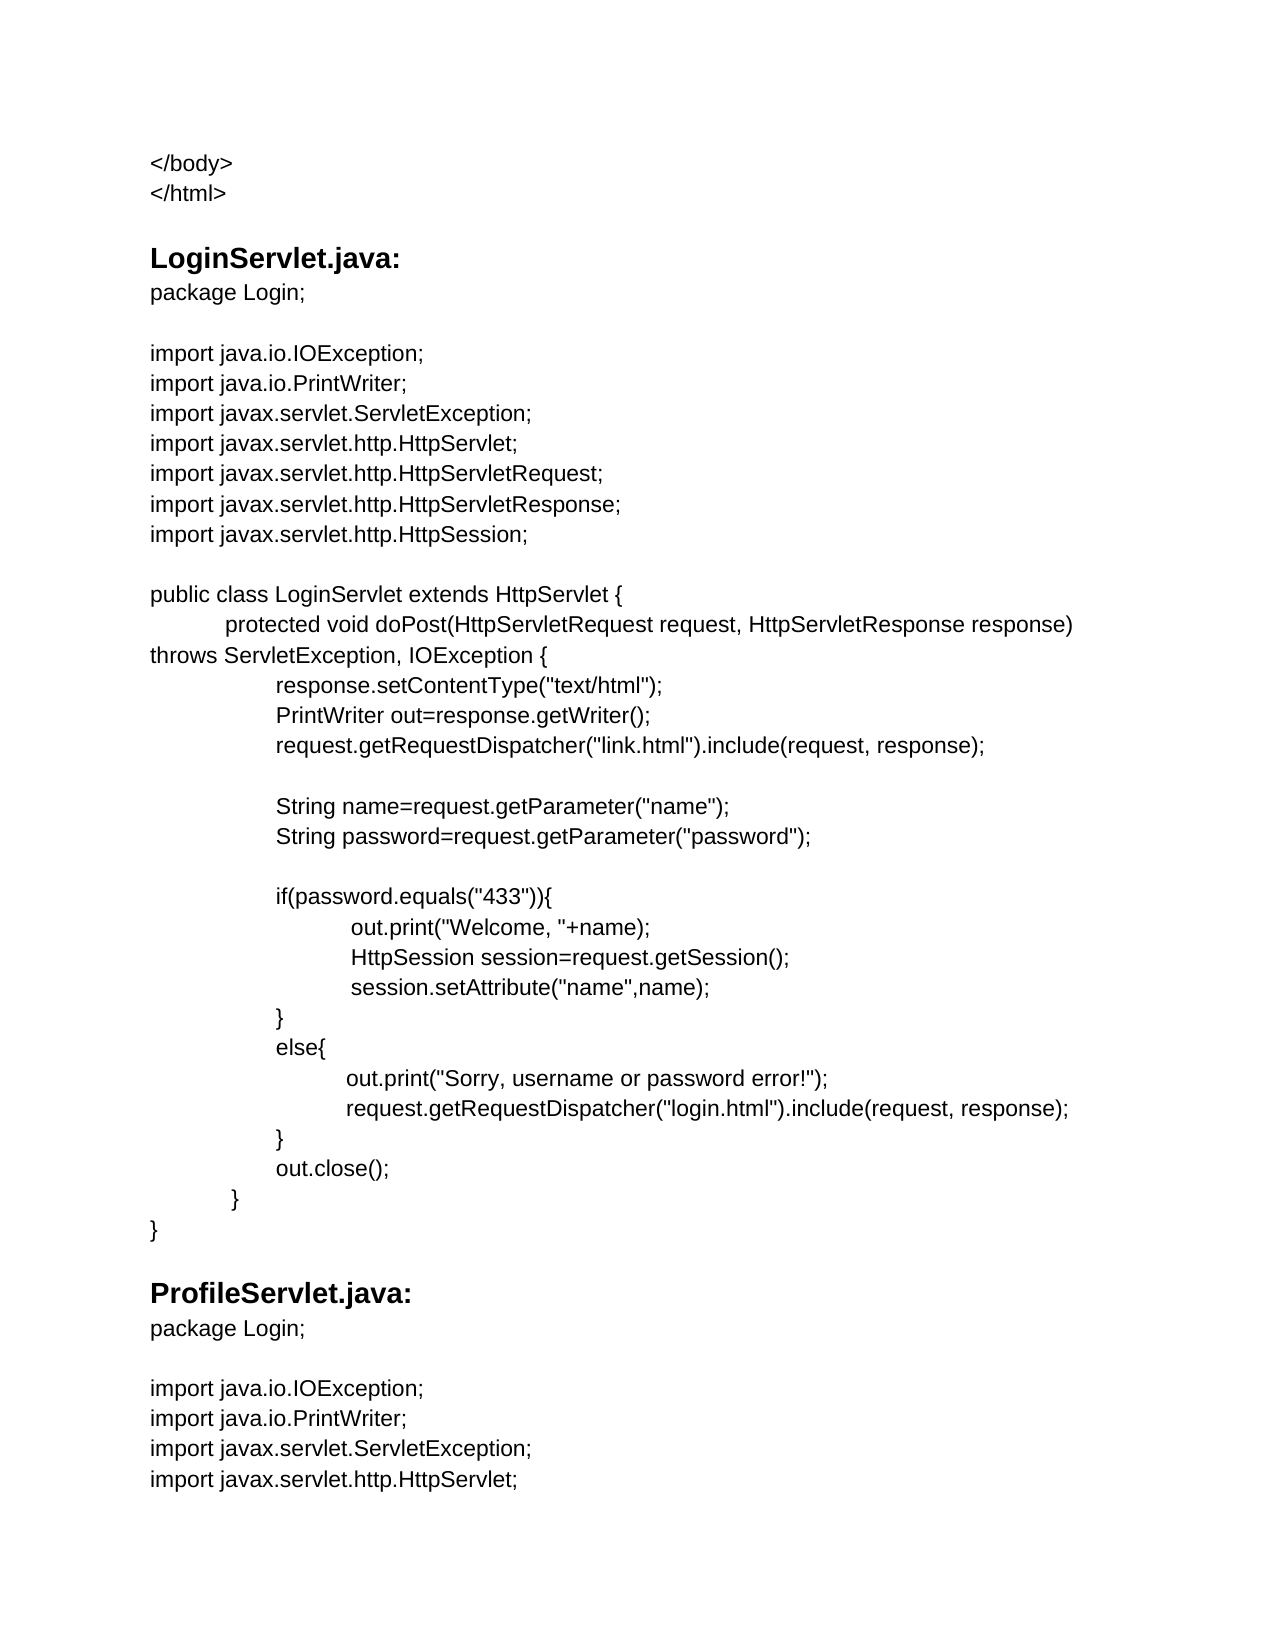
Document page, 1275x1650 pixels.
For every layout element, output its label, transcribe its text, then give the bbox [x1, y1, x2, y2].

text out.print("Sorry, username or password error!"); [225, 1064, 1125, 1091]
text import java.io.IOException; [150, 339, 1125, 366]
text import java.io.IOException; [150, 1375, 1125, 1401]
text </body> [150, 150, 1125, 176]
text } [150, 1216, 1125, 1242]
text response.setContentType("text/html"); [225, 672, 1125, 698]
text import javax.servlet.ServletException; [150, 400, 1125, 426]
text LoginServlet.java: [150, 241, 1125, 274]
text request.getRequestDispatcher("login.html").include(request, response); [225, 1095, 1125, 1121]
text out.close(); [225, 1155, 1125, 1182]
text } [225, 1125, 1125, 1151]
text protected void doPost(HttpServletRequest request, HttpServletResponse response) throws ServletException, IOException { [150, 611, 1125, 668]
text import javax.servlet.http.HttpSession; [150, 521, 1125, 547]
text session.setAttribute("name",name); [300, 974, 1125, 1000]
text String password=request.getParameter("password"); [225, 823, 1125, 849]
text import javax.servlet.http.HttpServlet; [150, 430, 1125, 457]
text import javax.servlet.http.HttpServlet; [150, 1466, 1125, 1492]
text import javax.servlet.ServletException; [150, 1435, 1125, 1462]
text import java.io.PrintWriter; [150, 370, 1125, 396]
text package Login; [150, 1314, 1125, 1341]
text String name=request.getParameter("name"); [225, 793, 1125, 819]
text public class LoginServlet extends HttpServlet { [150, 581, 1125, 608]
text import java.io.PrintWriter; [150, 1405, 1125, 1432]
text out.print("Welcome, "+name); [300, 913, 1125, 940]
text PrintWriter out=response.getWriter(); [225, 702, 1125, 728]
text import javax.servlet.http.HttpServletResponse; [150, 491, 1125, 517]
text } [225, 1185, 1125, 1212]
text import javax.servlet.http.HttpServletRequest; [150, 460, 1125, 487]
text else{ [225, 1034, 1125, 1061]
text HttpSession session=request.getSession(); [300, 944, 1125, 970]
text ProfileServlet.java: [150, 1276, 1125, 1309]
text </html> [150, 180, 1125, 207]
text package Login; [150, 279, 1125, 306]
text } [225, 1004, 1125, 1031]
text if(password.equals("433")){ [225, 883, 1125, 910]
text request.getRequestDispatcher("link.html").include(request, response); [225, 732, 1125, 759]
